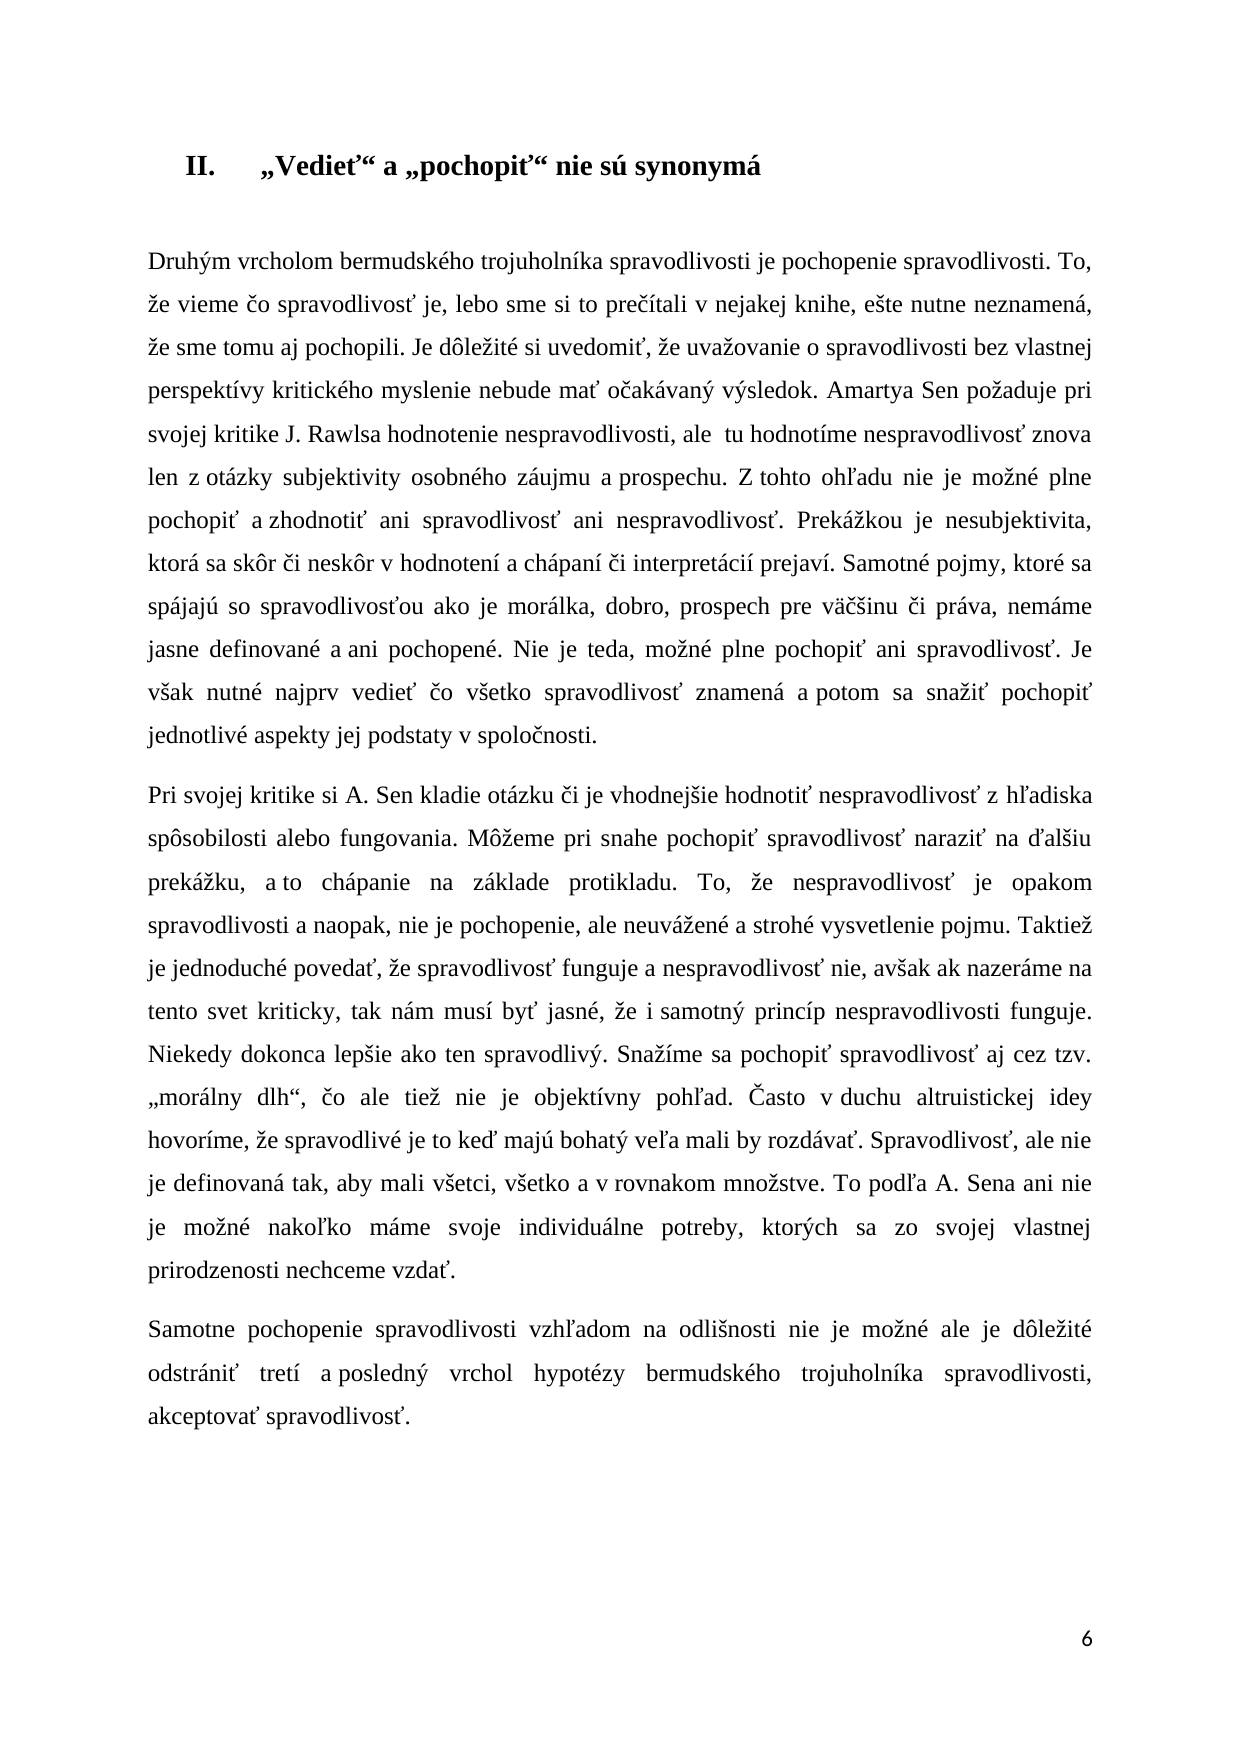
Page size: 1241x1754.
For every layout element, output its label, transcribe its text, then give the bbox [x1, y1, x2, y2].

text Samotne pochopenie spravodlivosti vzhľadom na odlišnosti nie je možné ale je dôležité odstrániť tretí a posledný vrchol hypotézy bermudského trojuholníka spravodlivosti, akceptovať spravodlivosť. [148, 1314, 1093, 1429]
list „Vedieť“ a „pochopiť“ nie sú synonymá [185, 148, 1093, 181]
text Pri svojej kritike si A. Sen kladie otázku či je vhodnejšie hodnotiť nespravodlivosť z hľadiska spôsobilosti alebo fungovania. Môžeme pri snahe pochopiť spravodlivosť naraziť na ďalšiu prekážku, a to chápanie na základe protikladu. To, že nespravodlivosť je opakom spravodlivosti a naopak, nie je pochopenie, ale neuvážené a strohé vysvetlenie pojmu. Taktiež je jednoduché povedať, že spravodlivosť funguje a nespravodlivosť nie, avšak ak nazeráme na tento svet kriticky, tak nám musí byť jasné, že i samotný princíp nespravodlivosti funguje. Niekedy dokonca lepšie ako ten spravodlivý. Snažíme sa pochopiť spravodlivosť aj cez tzv. „morálny dlh“, čo ale tiež nie je objektívny pohľad. Často v duchu altruistickej idey hovoríme, že spravodlivé je to keď majú bohatý veľa mali by rozdávať. Spravodlivosť, ale nie je definovaná tak, aby mali všetci, všetko a v rovnakom množstve. To podľa A. Sena ani nie je možné nakoľko máme svoje individuálne potreby, ktorých sa zo svojej vlastnej prirodzenosti nechceme vzdať. [148, 780, 1093, 1283]
text Druhým vrcholom bermudského trojuholníka spravodlivosti je pochopenie spravodlivosti. To, že vieme čo spravodlivosť je, lebo sme si to prečítali v nejakej knihe, ešte nutne neznamená, že sme tomu aj pochopili. Je dôležité si uvedomiť, že uvažovanie o spravodlivosti bez vlastnej perspektívy kritického myslenie nebude mať očakávaný výsledok. Amartya Sen požaduje pri svojej kritike J. Rawlsa hodnotenie nespravodlivosti, ale tu hodnotíme nespravodlivosť znova len z otázky subjektivity osobného záujmu a prospechu. Z tohto ohľadu nie je možné plne pochopiť a zhodnotiť ani spravodlivosť ani nespravodlivosť. Prekážkou je nesubjektivita, ktorá sa skôr či neskôr v hodnotení a chápaní či interpretácií prejaví. Samotné pojmy, ktoré sa spájajú so spravodlivosťou ako je morálka, dobro, prospech pre väčšinu či práva, nemáme jasne definované a ani pochopené. Nie je teda, možné plne pochopiť ani spravodlivosť. Je však nutné najprv vedieť čo všetko spravodlivosť znamená a potom sa snažiť pochopiť jednotlivé aspekty jej podstaty v spoločnosti. [148, 246, 1093, 749]
